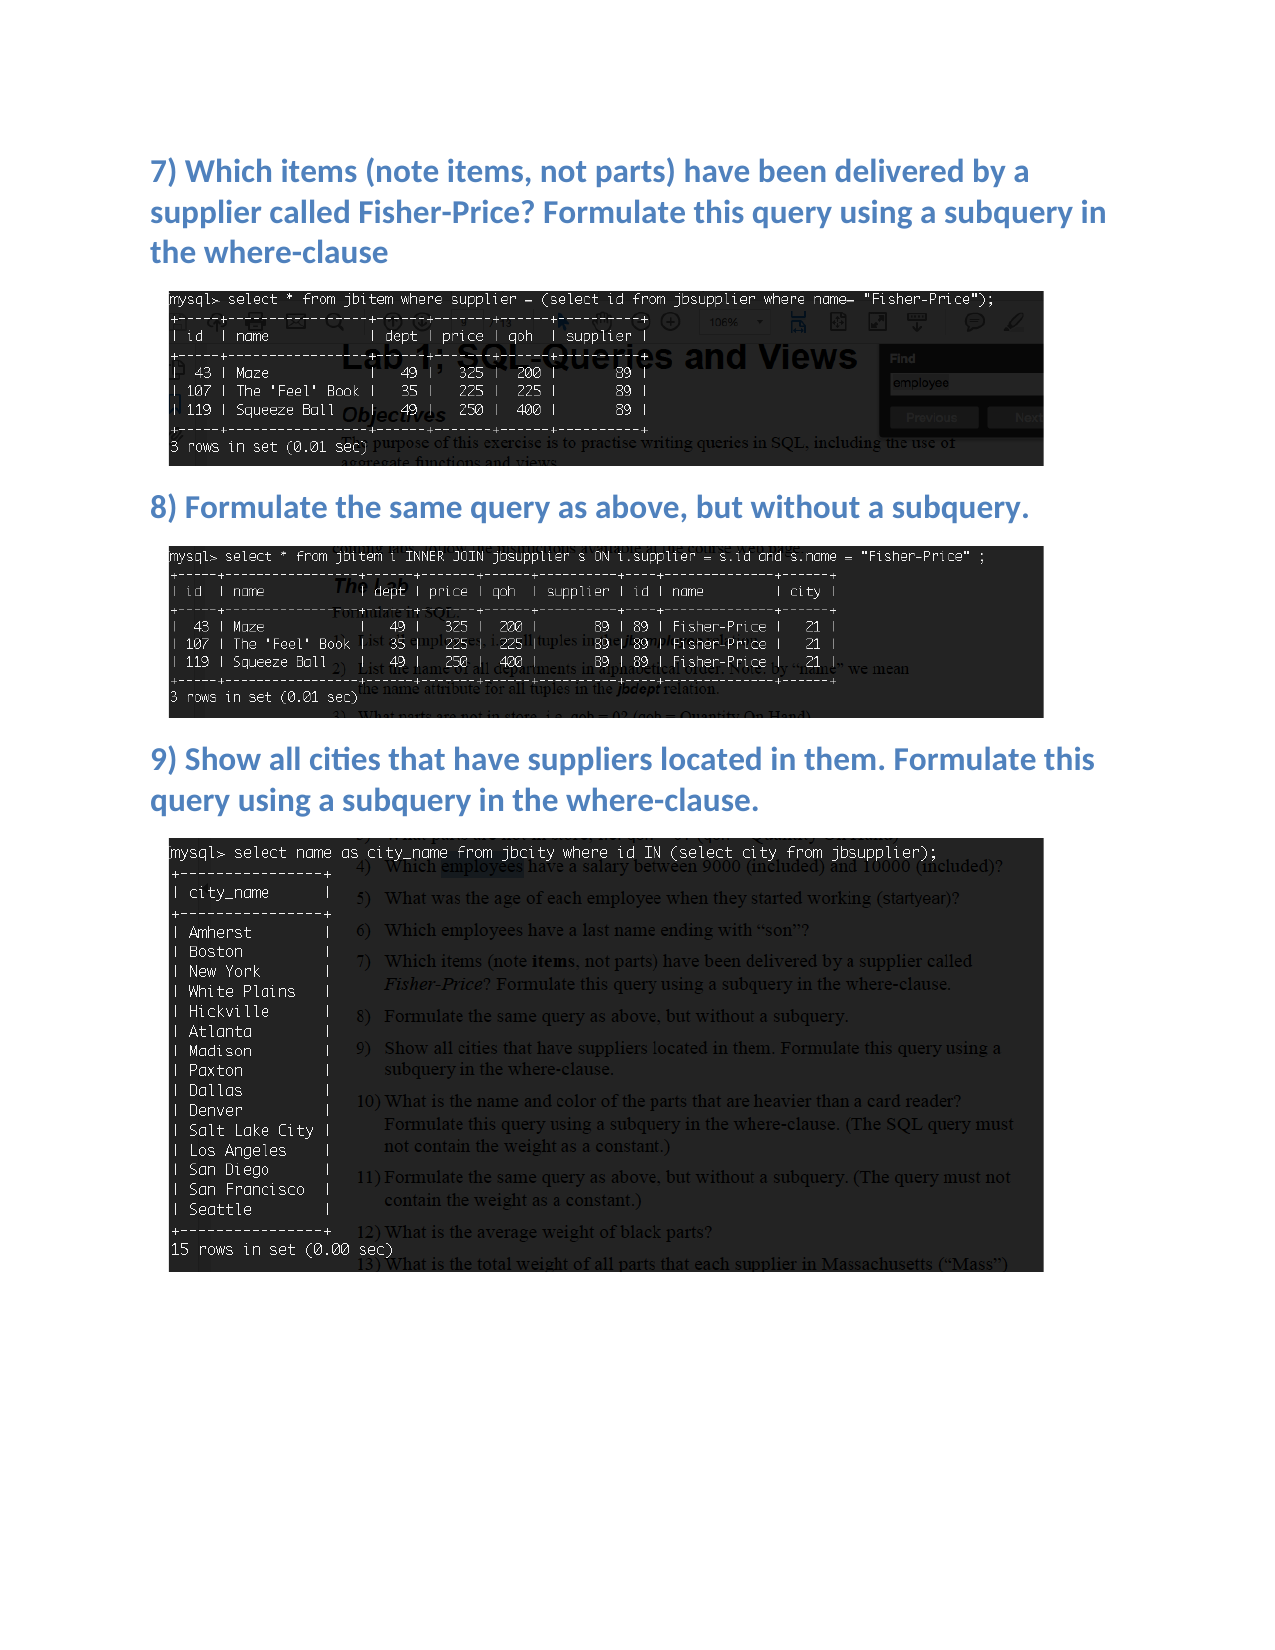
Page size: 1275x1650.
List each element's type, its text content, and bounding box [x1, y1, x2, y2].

picture [168, 291, 1044, 466]
subtitle 9) Show all cities that have suppliers located in them. Formulate this query using a subquery in the where-clause. [150, 738, 1125, 820]
subtitle 8) Formulate the same query as above, but without a subquery. [150, 487, 1125, 527]
subtitle 7) Which items (note items, not parts) have been delivered by a supplier called Fisher-Price? Formulate this query using a subquery in the where-clause [150, 150, 1125, 272]
picture [168, 838, 1044, 1272]
picture [168, 546, 1044, 718]
